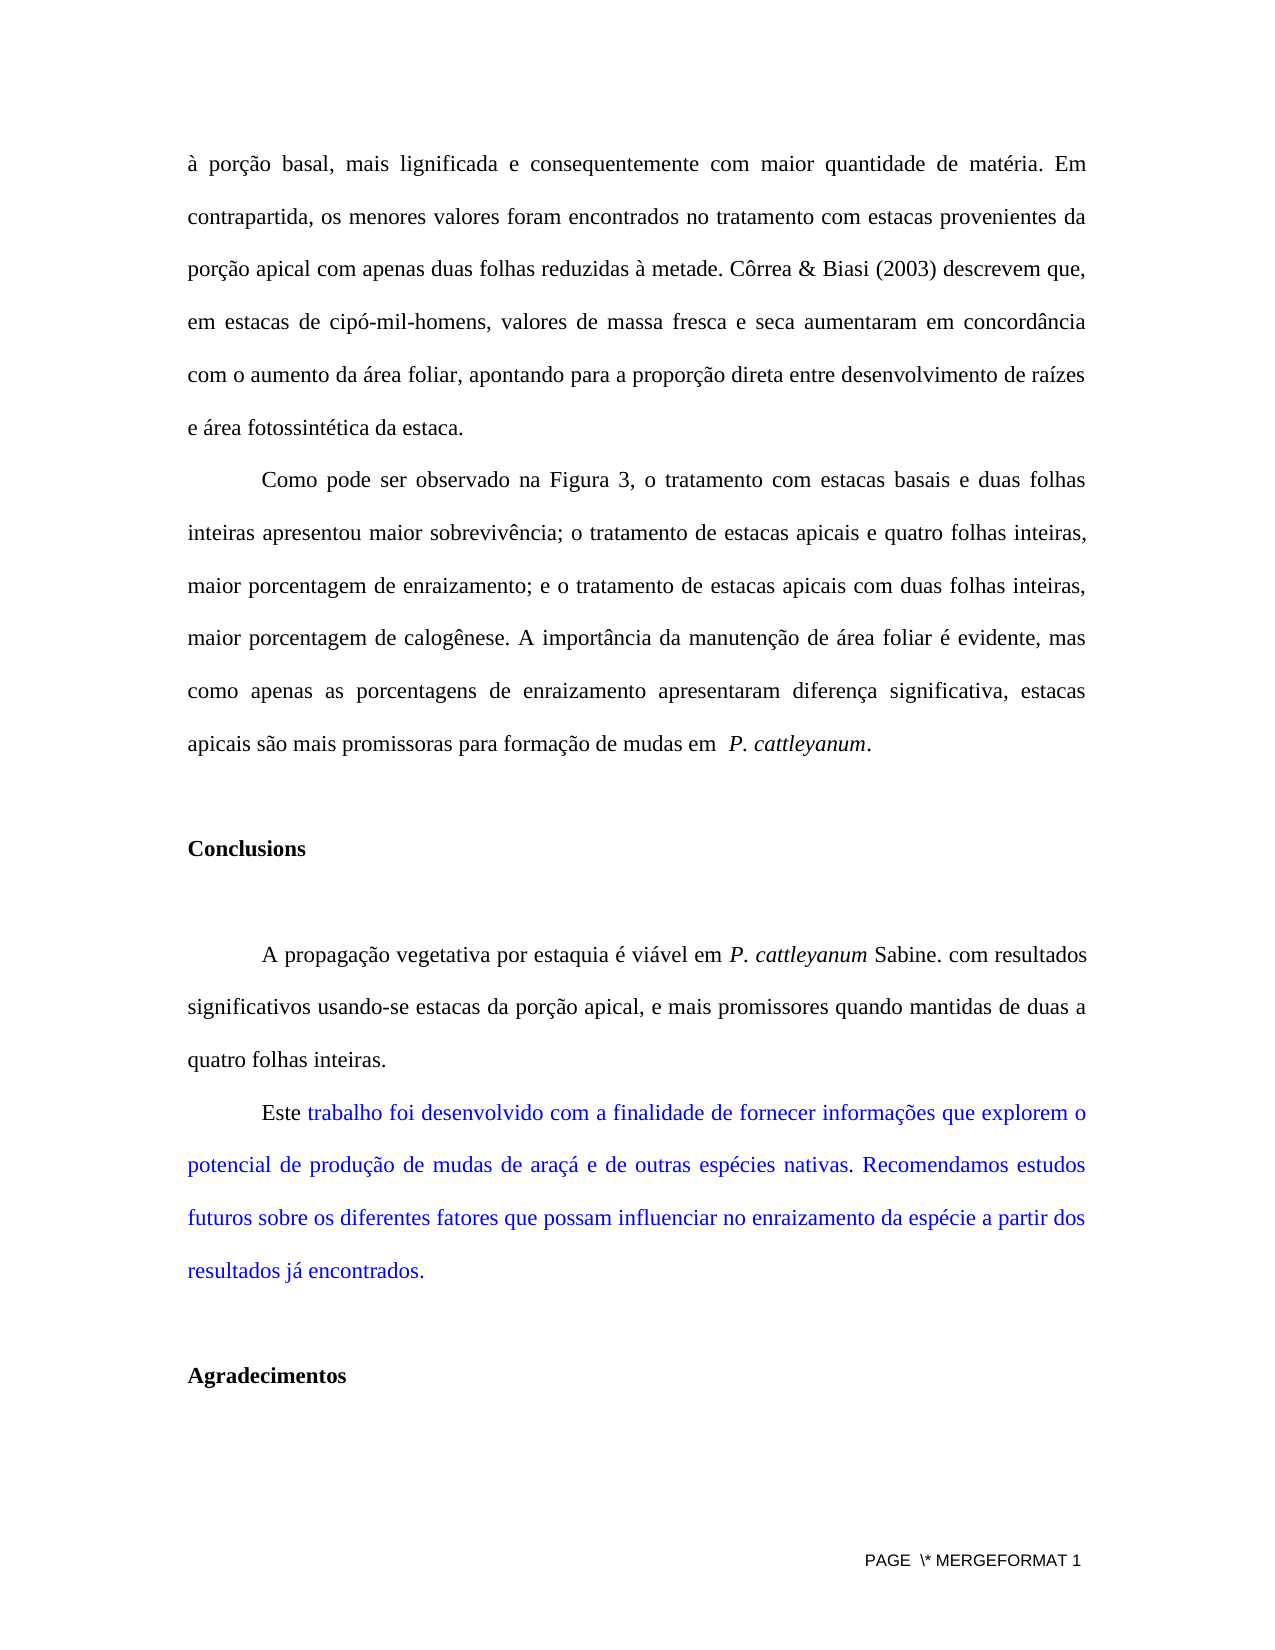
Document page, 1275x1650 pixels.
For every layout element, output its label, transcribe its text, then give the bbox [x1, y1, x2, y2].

text Agradecimentos [187, 1362, 1087, 1389]
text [187, 150, 1087, 440]
text Como pode ser observado na Figura 3, o tratamento com estacas basais e duas folhas inteiras apresentou maior sobrevivência; o tratamento de estacas apicais e quatro folhas inteiras, maior porcentagem de enraizamento; e o tratamento de estacas apicais com duas folhas inteiras, maior porcentagem de calogênese. A importância da manutenção de área foliar é evidente, mas como apenas as porcentagens de enraizamento apresentaram diferença significativa, estacas apicais são mais promissoras para formação de mudas em P. cattleyanum. [187, 466, 1087, 756]
text Conclusions [187, 835, 1087, 862]
text A propagação vegetativa por estaquia é viável em P. cattleyanum Sabine. com resultados significativos usando-se estacas da porção apical, e mais promissores quando mantidas de duas a quatro folhas inteiras. [187, 941, 1087, 1072]
text Este trabalho foi desenvolvido com a finalidade de fornecer informações que explorem o potencial de produção de mudas de araçá e de outras espécies nativas. Recomendamos estudos futuros sobre os diferentes fatores que possam influenciar no enraizamento da espécie a partir dos resultados já encontrados. [187, 1099, 1087, 1283]
